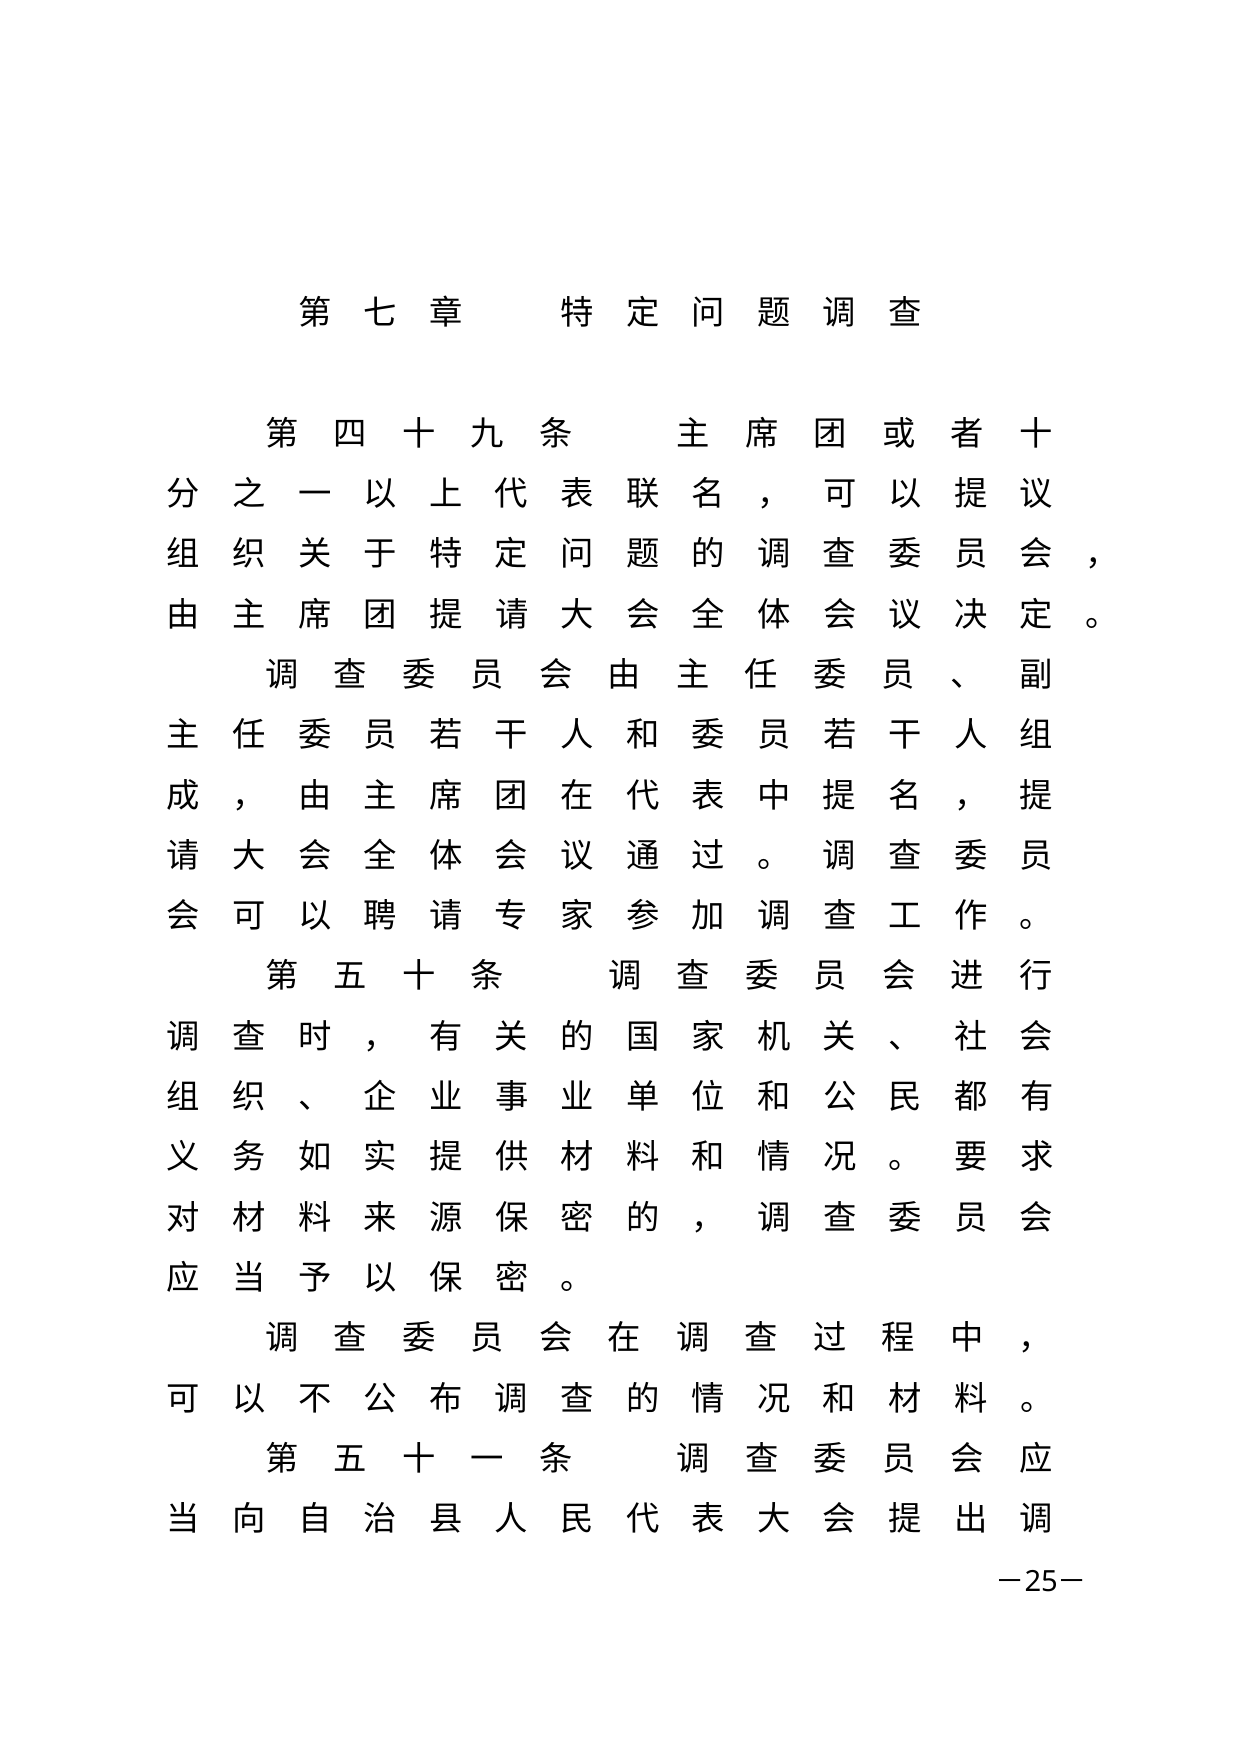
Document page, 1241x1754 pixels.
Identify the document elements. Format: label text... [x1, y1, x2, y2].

text 第五十条 调查委员会进行调查时，有关的国家机关、社会组织、企业事业单位和公民都有义务如实提供材料和情况。要求对材料来源保密的，调查委员会应当予以保密。 [167, 943, 1085, 1305]
text 第五十一条 调查委员会应当向自治县人民代表大会提出调查报告。自治县人民代表大会根据调查委员会的报告，可以作出相应的决议。 [167, 1426, 1085, 1546]
text 调查委员会由主任委员、副主任委员若干人和委员若干人组成，由主席团在代表中提名，提请大会全体会议通过。调查委员会可以聘请专家参加调查工作。 [167, 642, 1085, 943]
text 第四十九条 主席团或者十分之一以上代表联名，可以提议组织关于特定问题的调查委员会，由主席团提请大会全体会议决定。 [167, 400, 1085, 642]
text 第七章 特定问题调查 [167, 280, 1085, 340]
text 调查委员会在调查过程中，可以不公布调查的情况和材料。 [167, 1305, 1085, 1426]
